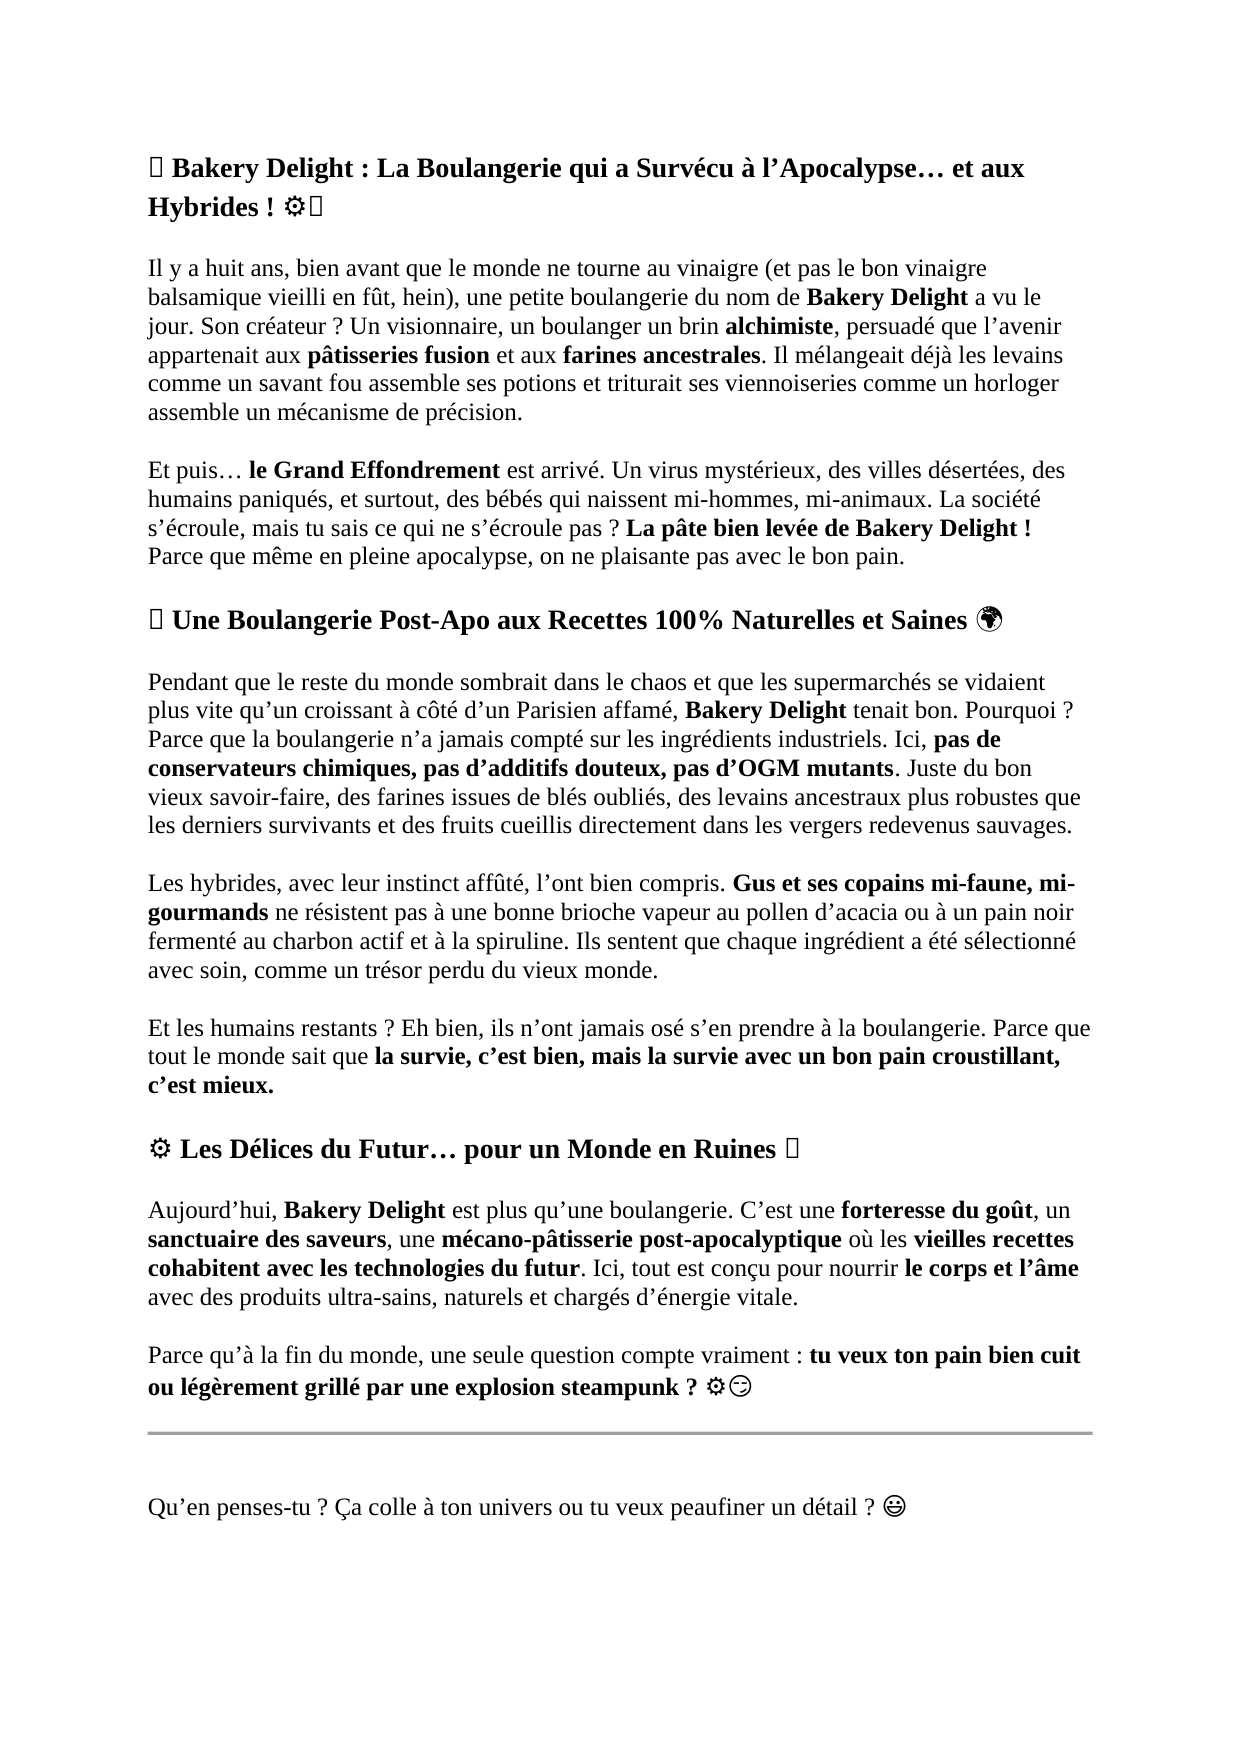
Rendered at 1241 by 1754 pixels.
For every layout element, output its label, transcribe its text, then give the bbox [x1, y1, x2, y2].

text Et puis… le Grand Effondrement est arrivé. Un virus mystérieux, des villes désertées, des humains paniqués, et surtout, des bébés qui naissent mi-hommes, mi-animaux. La société s’écroule, mais tu sais ce qui ne s’écroule pas ? La pâte bien levée de Bakery Delight ! Parce que même en pleine apocalypse, on ne plaisante pas avec le bon pain. [148, 455, 1093, 570]
text 🍞 Bakery Delight : La Boulangerie qui a Survécu à l’Apocalypse… et aux Hybrides ! ⚙️🍰 [148, 148, 1093, 224]
text Les hybrides, avec leur instinct affûté, l’ont bien compris. Gus et ses copains mi-faune, mi-gourmands ne résistent pas à une bonne brioche vapeur au pollen d’acacia ou à un pain noir fermenté au charbon actif et à la spiruline. Ils sentent que chaque ingrédient a été sélectionné avec soin, comme un trésor perdu du vieux monde. [148, 868, 1093, 983]
text Aujourd’hui, Bakery Delight est plus qu’une boulangerie. C’est une forteresse du goût, un sanctuaire des saveurs, une mécano-pâtisserie post-apocalyptique où les vieilles recettes cohabitent avec les technologies du futur. Ici, tout est conçu pour nourrir le corps et l’âme avec des produits ultra-sains, naturels et chargés d’énergie vitale. [148, 1196, 1093, 1311]
text Et les humains restants ? Eh bien, ils n’ont jamais osé s’en prendre à la boulangerie. Parce que tout le monde sait que la survie, c’est bien, mais la survie avec un bon pain croustillant, c’est mieux. [148, 1013, 1093, 1099]
text Parce qu’à la fin du monde, une seule question compte vraiment : tu veux ton pain bien cuit ou légèrement grillé par une explosion steampunk ? 🔥⚙️😏 [148, 1340, 1093, 1402]
text Qu’en penses-tu ? Ça colle à ton univers ou tu veux peaufiner un détail ? 😃 [148, 1489, 1093, 1523]
text 🌿 Une Boulangerie Post-Apo aux Recettes 100% Naturelles et Saines 🌍 [148, 599, 1093, 638]
text ⚙️ Les Délices du Futur… pour un Monde en Ruines 🍪 [148, 1128, 1093, 1166]
text Il y a huit ans, bien avant que le monde ne tourne au vinaigre (et pas le bon vinaigre balsamique vieilli en fût, hein), une petite boulangerie du nom de Bakery Delight a vu le jour. Son créateur ? Un visionnaire, un boulanger un brin alchimiste, persuadé que l’avenir appartenait aux pâtisseries fusion et aux farines ancestrales. Il mélangeait déjà les levains comme un savant fou assemble ses potions et triturait ses viennoiseries comme un horloger assemble un mécanisme de précision. [148, 253, 1093, 426]
text Pendant que le reste du monde sombrait dans le chaos et que les supermarchés se vidaient plus vite qu’un croissant à côté d’un Parisien affamé, Bakery Delight tenait bon. Pourquoi ? Parce que la boulangerie n’a jamais compté sur les ingrédients industriels. Ici, pas de conservateurs chimiques, pas d’additifs douteux, pas d’OGM mutants. Juste du bon vieux savoir-faire, des farines issues de blés oubliés, des levains ancestraux plus robustes que les derniers survivants et des fruits cueillis directement dans les vergers redevenus sauvages. [148, 667, 1093, 839]
